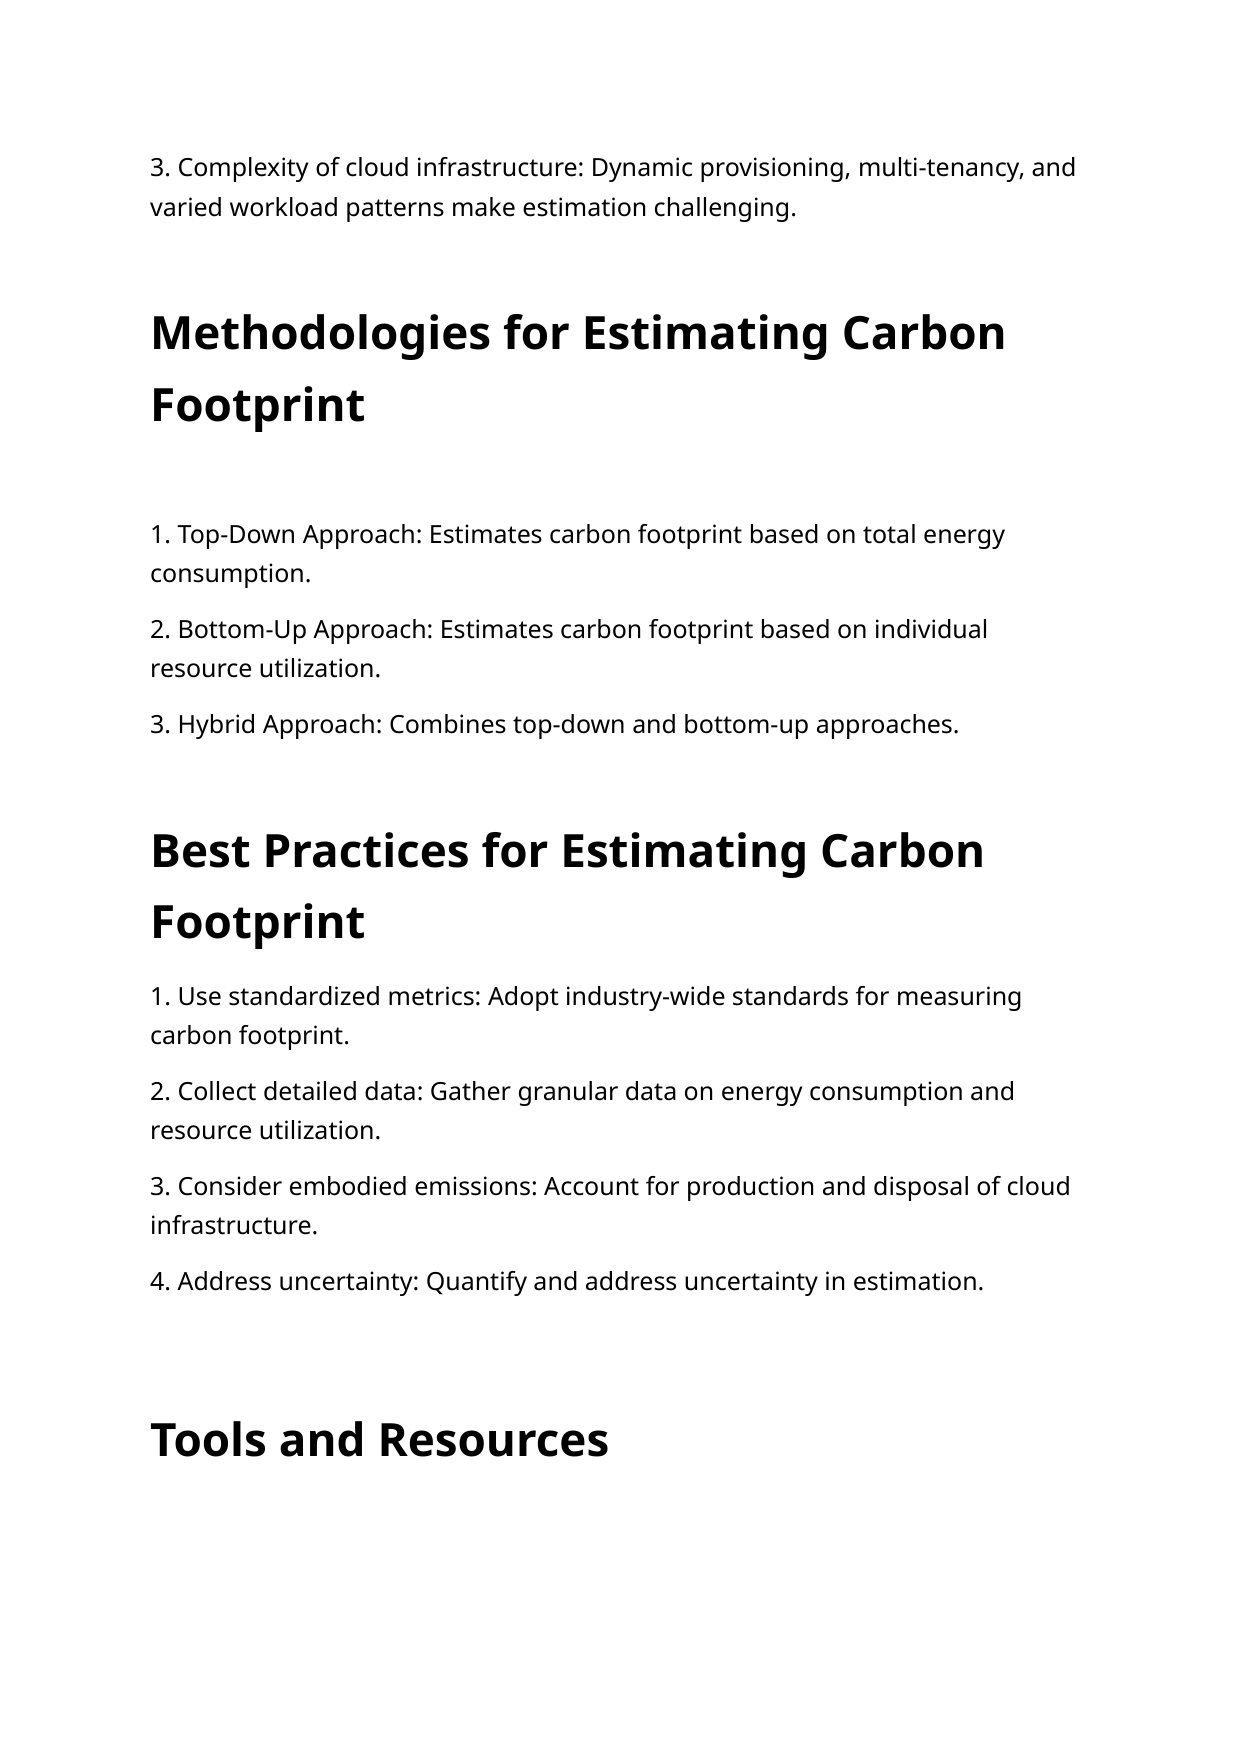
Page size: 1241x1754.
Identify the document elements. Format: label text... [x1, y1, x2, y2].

text Tools and Resources [150, 1407, 1090, 1470]
text Methodologies for Estimating Carbon Footprint [150, 301, 1090, 435]
text 3. Complexity of cloud infrastructure: Dynamic provisioning, multi-tenancy, and varied workload patterns make estimation challenging. [150, 150, 1090, 223]
text 2. Collect detailed data: Gather granular data on energy consumption and resource utilization. [150, 1073, 1090, 1147]
text 3. Consider embodied emissions: Account for production and disposal of cloud infrastructure. [150, 1168, 1090, 1242]
text 3. Hybrid Approach: Combines top-down and bottom-up approaches. [150, 707, 1090, 741]
text 1. Use standardized metrics: Adopt industry-wide standards for measuring carbon footprint. [150, 978, 1090, 1052]
text 1. Top-Down Approach: Estimates carbon footprint based on total energy consumption. [150, 517, 1090, 590]
text 4. Address uncertainty: Quantify and address uncertainty in estimation. [150, 1263, 1090, 1297]
text Best Practices for Estimating Carbon Footprint [150, 818, 1090, 952]
text 2. Bottom-Up Approach: Estimates carbon footprint based on individual resource utilization. [150, 612, 1090, 685]
